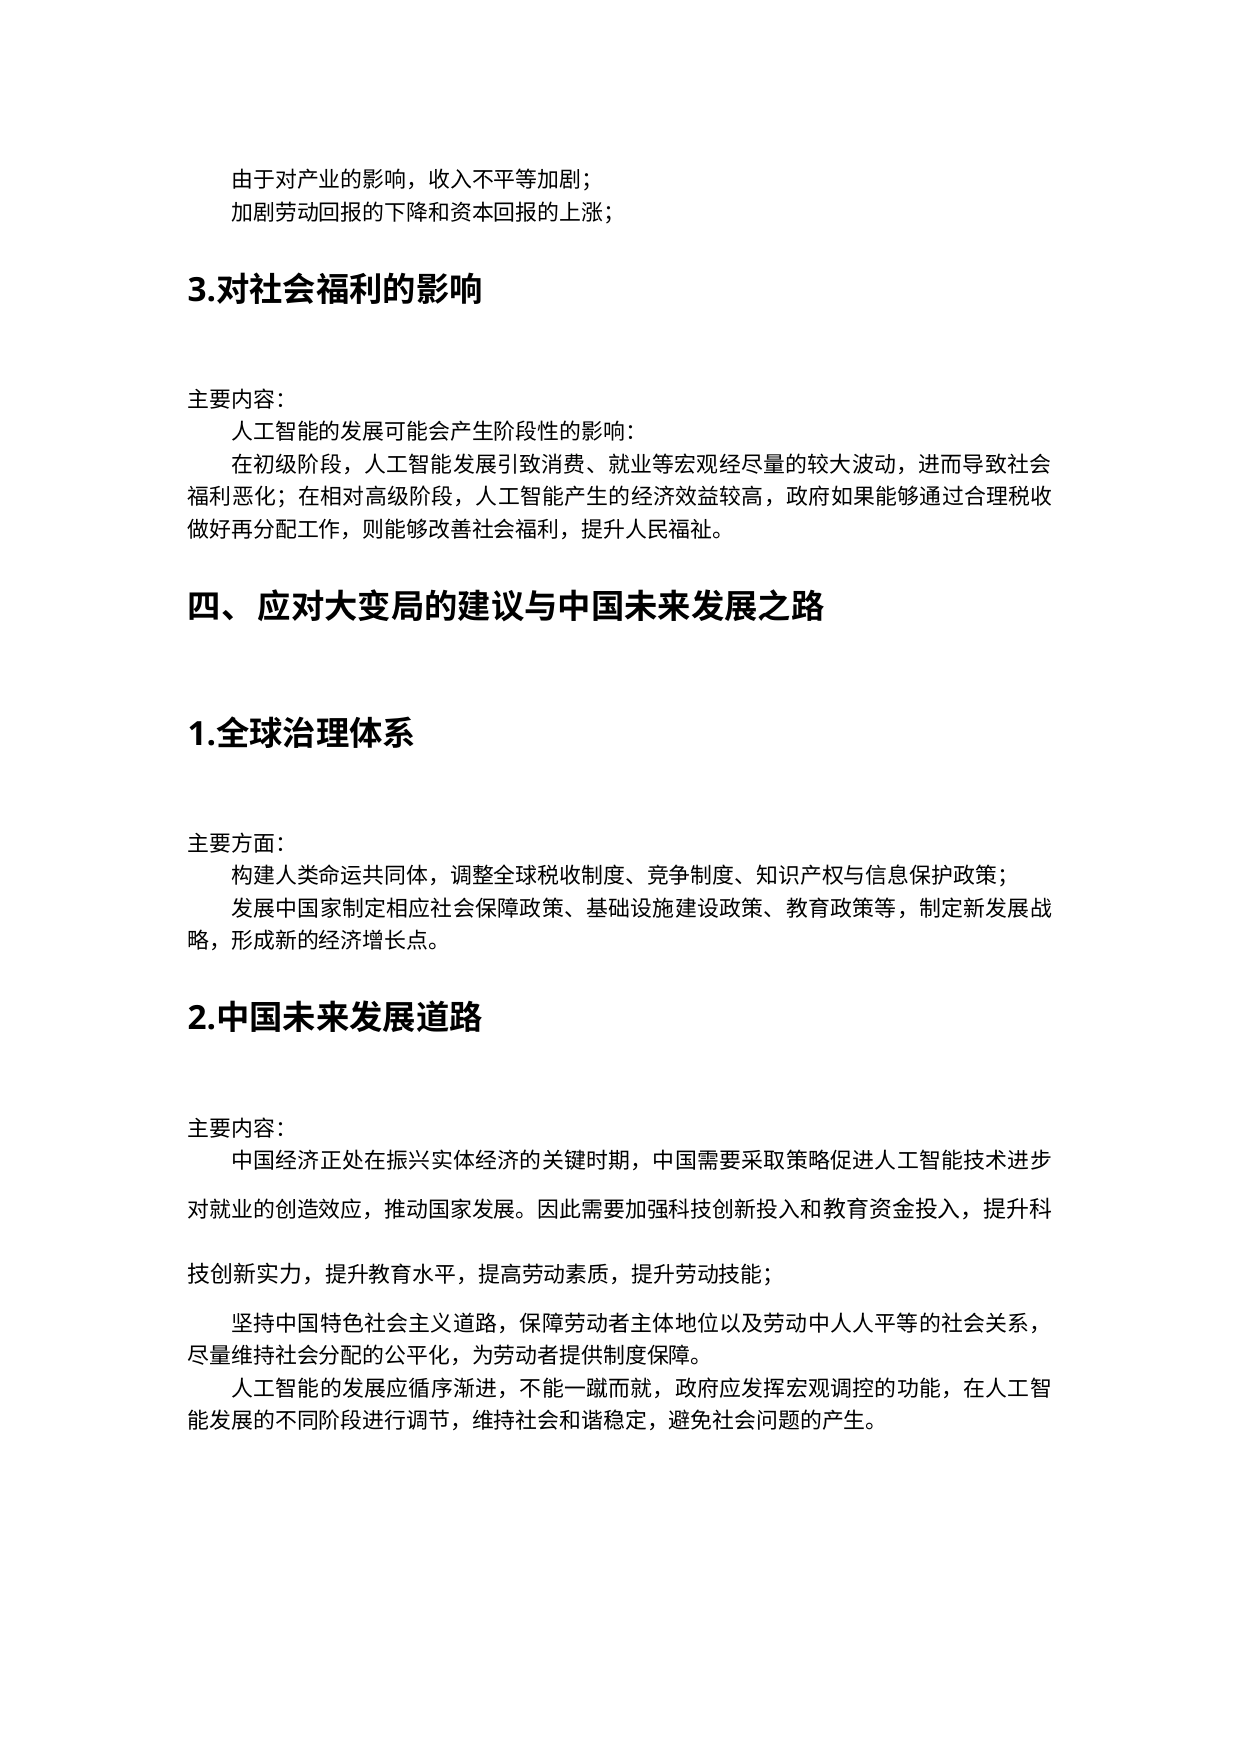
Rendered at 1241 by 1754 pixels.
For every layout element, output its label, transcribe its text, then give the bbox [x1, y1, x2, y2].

subtitle 应对大变局的建议与中国未来发展之路 [187, 571, 1053, 636]
text 构建人类命运共同体，调整全球税收制度、竞争制度、知识产权与信息保护政策； [187, 858, 1053, 891]
subtitle 3.对社会福利的影响 [187, 254, 1053, 319]
text 在初级阶段，人工智能发展引致消费、就业等宏观经尽量的较大波动，进而导致社会福利恶化；在相对高级阶段，人工智能产生的经济效益较高，政府如果能够通过合理税收做好再分配工作，则能够改善社会福利，提升人民福祉。 [187, 446, 1053, 544]
subtitle 2.中国未来发展道路 [187, 983, 1053, 1048]
text 加剧劳动回报的下降和资本回报的上涨； [187, 194, 1053, 227]
text 中国经济正处在振兴实体经济的关键时期，中国需要采取策略促进人工智能技术进步对就业的创造效应，推动国家发展。因此需要加强科技创新投入和教育资金投入，提升科技创新实力，提升教育水平，提高劳动素质，提升劳动技能； [187, 1143, 1053, 1305]
text 主要方面： [187, 826, 1053, 858]
text 人工智能的发展应循序渐进，不能一蹴而就，政府应发挥宏观调控的功能，在人工智能发展的不同阶段进行调节，维持社会和谐稳定，避免社会问题的产生。 [187, 1370, 1053, 1435]
text 主要内容： [187, 381, 1053, 414]
text 发展中国家制定相应社会保障政策、基础设施建设政策、教育政策等，制定新发展战略，形成新的经济增长点。 [187, 891, 1053, 956]
text 人工智能的发展可能会产生阶段性的影响： [187, 414, 1053, 446]
text 坚持中国特色社会主义道路，保障劳动者主体地位以及劳动中人人平等的社会关系，尽量维持社会分配的公平化，为劳动者提供制度保障。 [187, 1305, 1053, 1370]
subtitle 1.全球治理体系 [187, 698, 1053, 763]
text 由于对产业的影响，收入不平等加剧； [187, 162, 1053, 194]
text 主要内容： [187, 1110, 1053, 1143]
